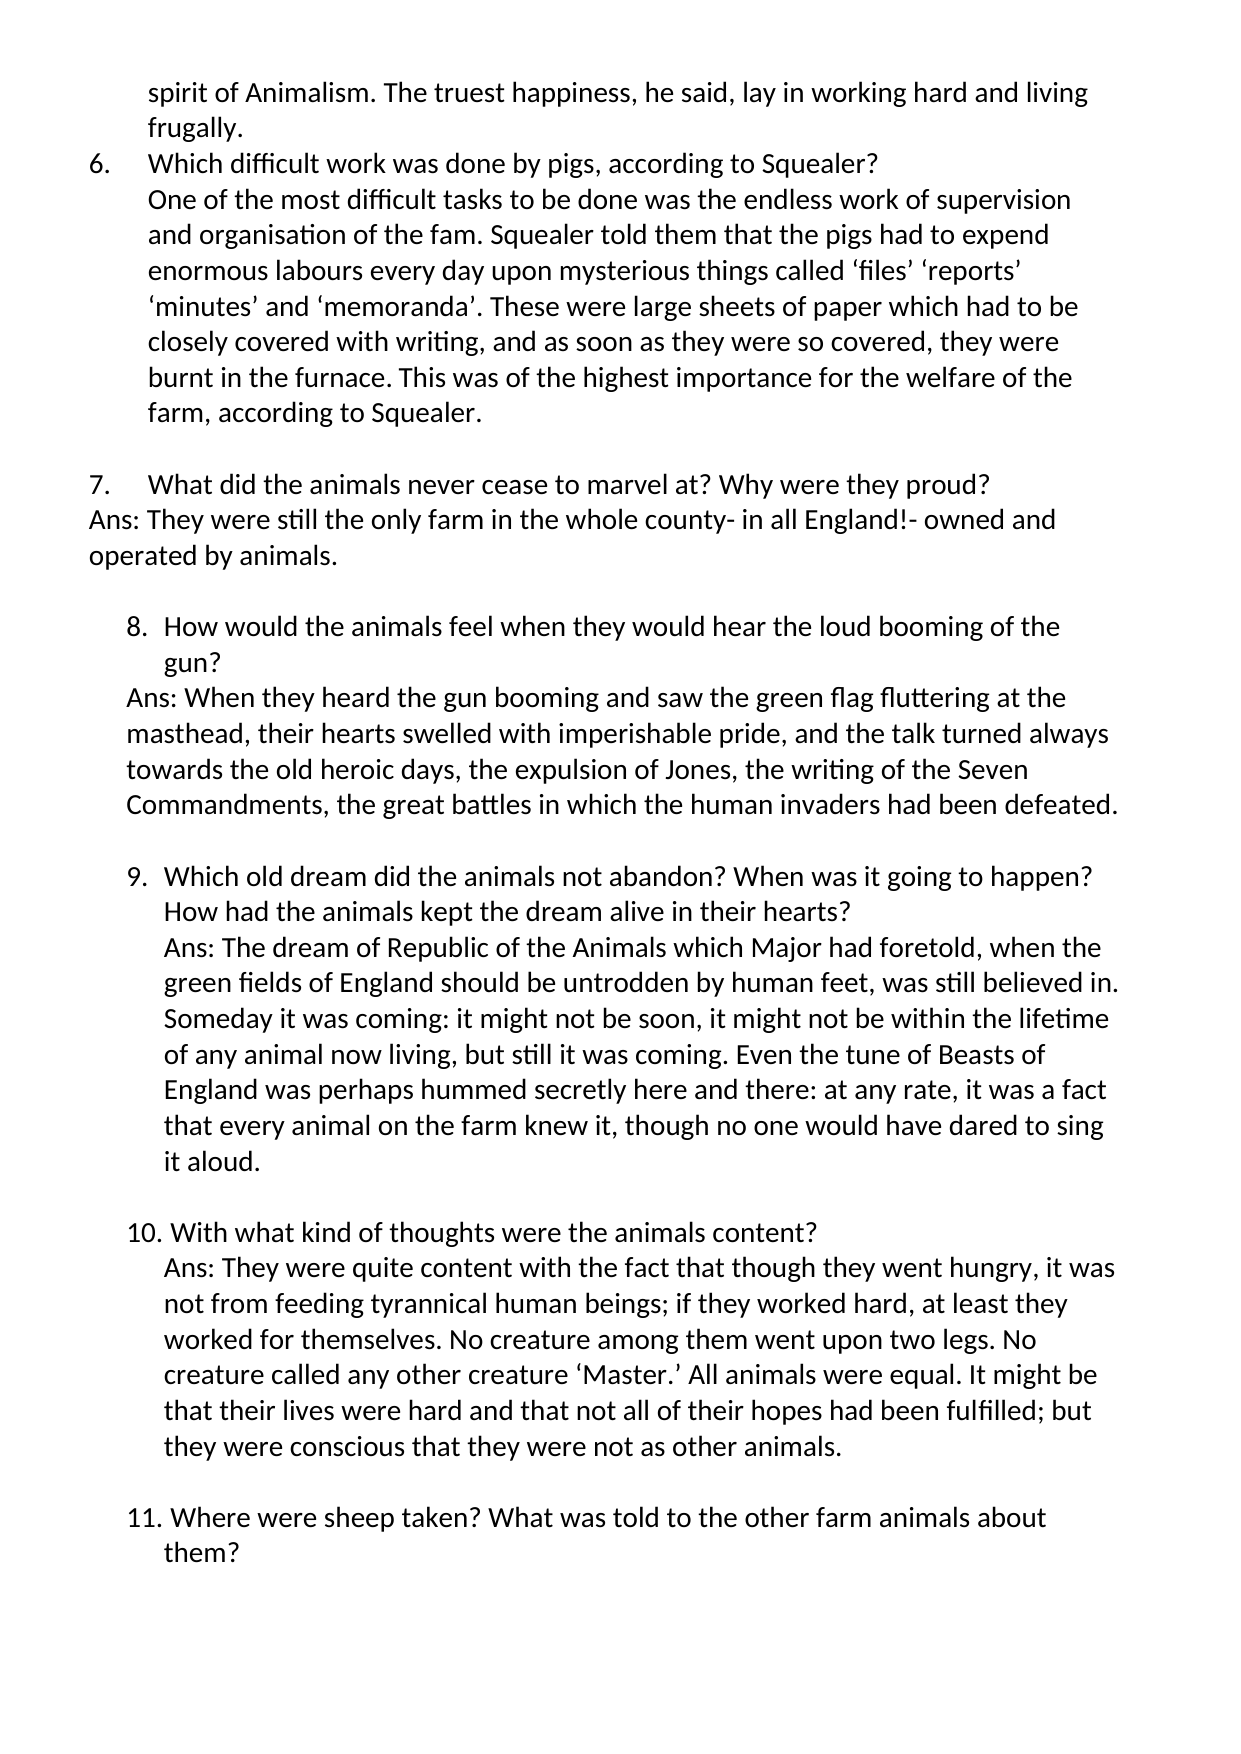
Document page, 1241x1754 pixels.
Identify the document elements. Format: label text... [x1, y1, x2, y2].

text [148, 74, 1122, 145]
list With what kind of thoughts were the animals content? [126, 1214, 1122, 1249]
text Ans: When they heard the gun booming and saw the green ﬂag ﬂuttering at the masthead, their hearts swelled with imperishable pride, and the talk turned always towards the old heroic days, the expulsion of Jones, the writing of the Seven Commandments, the great battles in which the human invaders had been defeated. [126, 679, 1122, 822]
list Which old dream did the animals not abandon? When was it going to happen? How had the animals kept the dream alive in their hearts? [126, 858, 1122, 929]
text Ans: The dream of Republic of the Animals which Major had foretold, when the green ﬁelds of England should be untrodden by human feet, was still believed in. Someday it was coming: it might not be soon, it might not be within the lifetime of any animal now living, but still it was coming. Even the tune of Beasts of England was perhaps hummed secretly here and there: at any rate, it was a fact that every animal on the farm knew it, though no one would have dared to sing it aloud. [164, 929, 1122, 1178]
text One of the most difficult tasks to be done was the endless work of supervision and organisation of the fam. Squealer told them that the pigs had to expend enormous labours every day upon mysterious things called ‘files’ ‘reports’ ‘minutes’ and ‘memoranda’. These were large sheets of paper which had to be closely covered with writing, and as soon as they were so covered, they were burnt in the furnace. This was of the highest importance for the welfare of the farm, according to Squealer. [148, 181, 1122, 430]
list Which difficult work was done by pigs, according to Squealer? [89, 145, 1122, 181]
text Ans: They were quite content with the fact that though they went hungry, it was not from feeding tyrannical human beings; if they worked hard, at least they worked for themselves. No creature among them went upon two legs. No creature called any other creature ‘Master.’ All animals were equal. It might be that their lives were hard and that not all of their hopes had been fulﬁlled; but they were conscious that they were not as other animals. [164, 1249, 1122, 1463]
list What did the animals never cease to marvel at? Why were they proud? [89, 466, 1122, 501]
text Ans: They were still the only farm in the whole county- in all England!- owned and operated by animals. [89, 501, 1122, 573]
list How would the animals feel when they would hear the loud booming of the gun? [126, 608, 1122, 679]
list Where were sheep taken? What was told to the other farm animals about them? [126, 1499, 1122, 1570]
